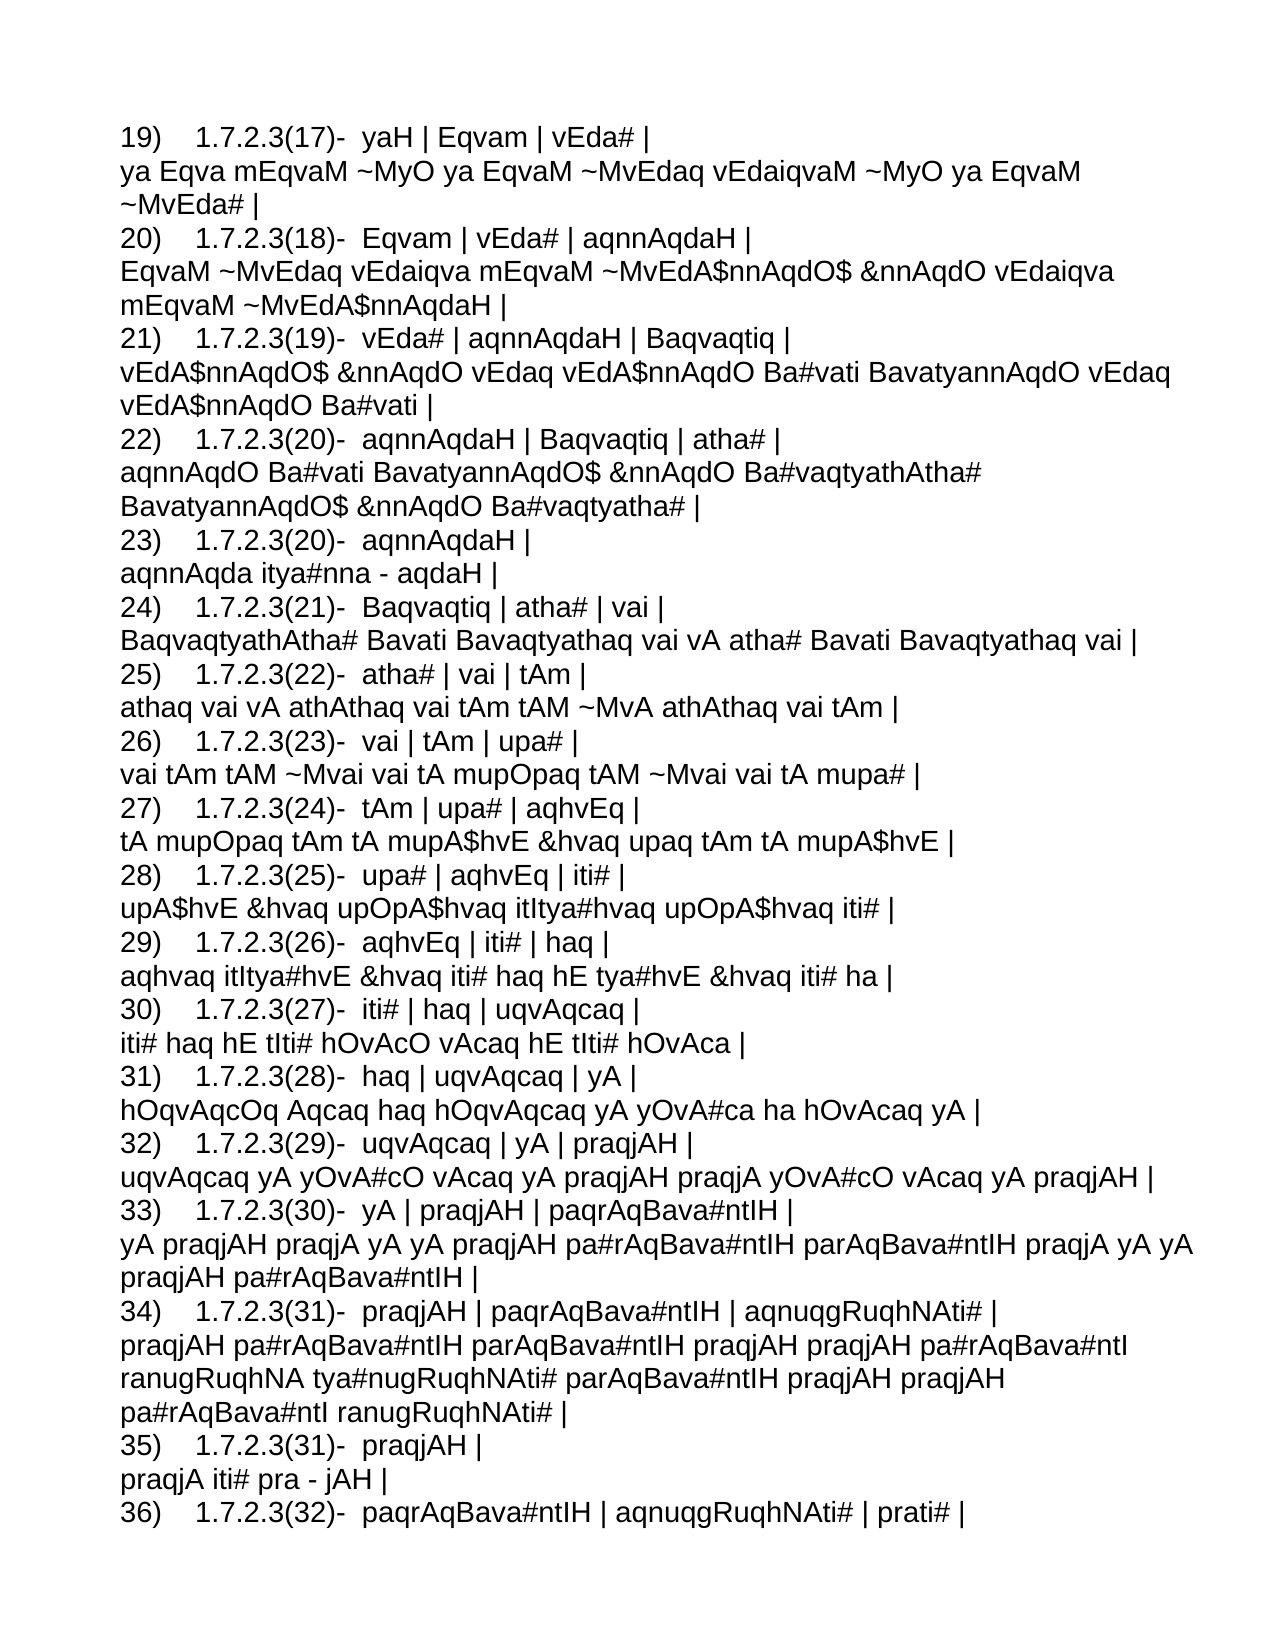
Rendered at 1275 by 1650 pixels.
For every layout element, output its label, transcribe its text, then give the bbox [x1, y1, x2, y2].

text hOqvAqcOq Aqcaq haq hOqvAqcaq yA yOvA#ca ha hOvAcaq yA | [120, 1093, 1200, 1126]
text 33) 1.7.2.3(30)- yA | praqjAH | paqrAqBava#ntIH | [120, 1193, 1200, 1227]
text iti# haq hE tIti# hOvAcO vAcaq hE tIti# hOvAca | [120, 1026, 1200, 1059]
text yA praqjAH praqjA yA yA praqjAH pa#rAqBava#ntIH parAqBava#ntIH praqjA yA yA praqjAH pa#rAqBava#ntIH | [120, 1227, 1200, 1294]
text vai tAm tAM ~Mvai vai tA mupOpaq tAM ~Mvai vai tA mupa# | [120, 757, 1200, 791]
text 24) 1.7.2.3(21)- Baqvaqtiq | atha# | vai | [120, 589, 1200, 623]
text 27) 1.7.2.3(24)- tAm | upa# | aqhvEq | [120, 791, 1200, 824]
text upA$hvE &hvaq upOpA$hvaq itItya#hvaq upOpA$hvaq iti# | [120, 891, 1200, 925]
text 22) 1.7.2.3(20)- aqnnAqdaH | Baqvaqtiq | atha# | [120, 422, 1200, 455]
text 20) 1.7.2.3(18)- Eqvam | vEda# | aqnnAqdaH | [120, 221, 1200, 254]
text 30) 1.7.2.3(27)- iti# | haq | uqvAqcaq | [120, 992, 1200, 1026]
text 25) 1.7.2.3(22)- atha# | vai | tAm | [120, 657, 1200, 690]
text ya Eqva mEqvaM ~MyO ya EqvaM ~MvEdaq vEdaiqvaM ~MyO ya EqvaM ~MvEda# | [120, 153, 1200, 221]
text 28) 1.7.2.3(25)- upa# | aqhvEq | iti# | [120, 858, 1200, 891]
text 32) 1.7.2.3(29)- uqvAqcaq | yA | praqjAH | [120, 1126, 1200, 1160]
text 21) 1.7.2.3(19)- vEda# | aqnnAqdaH | Baqvaqtiq | [120, 321, 1200, 355]
text 34) 1.7.2.3(31)- praqjAH | paqrAqBava#ntIH | aqnuqgRuqhNAti# | [120, 1294, 1200, 1327]
text 23) 1.7.2.3(20)- aqnnAqdaH | [120, 522, 1200, 556]
text 19) 1.7.2.3(17)- yaH | Eqvam | vEda# | [120, 120, 1200, 153]
text aqhvaq itItya#hvE &hvaq iti# haq hE tya#hvE &hvaq iti# ha | [120, 958, 1200, 992]
text vEdA$nnAqdO$ &nnAqdO vEdaq vEdA$nnAqdO Ba#vati BavatyannAqdO vEdaq vEdA$nnAqdO Ba#vati | [120, 355, 1200, 422]
text 31) 1.7.2.3(28)- haq | uqvAqcaq | yA | [120, 1059, 1200, 1093]
text uqvAqcaq yA yOvA#cO vAcaq yA praqjAH praqjA yOvA#cO vAcaq yA praqjAH | [120, 1160, 1200, 1193]
text tA mupOpaq tAm tA mupA$hvE &hvaq upaq tAm tA mupA$hvE | [120, 824, 1200, 858]
text EqvaM ~MvEdaq vEdaiqva mEqvaM ~MvEdA$nnAqdO$ &nnAqdO vEdaiqva mEqvaM ~MvEdA$nnAqdaH | [120, 254, 1200, 321]
text aqnnAqda itya#nna - aqdaH | [120, 556, 1200, 589]
text praqjA iti# pra - jAH | [120, 1462, 1200, 1495]
text praqjAH pa#rAqBava#ntIH parAqBava#ntIH praqjAH praqjAH pa#rAqBava#ntI ranugRuqhNA tya#nugRuqhNAti# parAqBava#ntIH praqjAH praqjAH pa#rAqBava#ntI ranugRuqhNAti# | [120, 1327, 1200, 1428]
text aqnnAqdO Ba#vati BavatyannAqdO$ &nnAqdO Ba#vaqtyathAtha# BavatyannAqdO$ &nnAqdO Ba#vaqtyatha# | [120, 455, 1200, 522]
text 29) 1.7.2.3(26)- aqhvEq | iti# | haq | [120, 925, 1200, 958]
text 36) 1.7.2.3(32)- paqrAqBava#ntIH | aqnuqgRuqhNAti# | prati# | [120, 1495, 1200, 1529]
text 26) 1.7.2.3(23)- vai | tAm | upa# | [120, 724, 1200, 757]
text athaq vai vA athAthaq vai tAm tAM ~MvA athAthaq vai tAm | [120, 690, 1200, 724]
text BaqvaqtyathAtha# Bavati Bavaqtyathaq vai vA atha# Bavati Bavaqtyathaq vai | [120, 623, 1200, 657]
text 35) 1.7.2.3(31)- praqjAH | [120, 1428, 1200, 1462]
